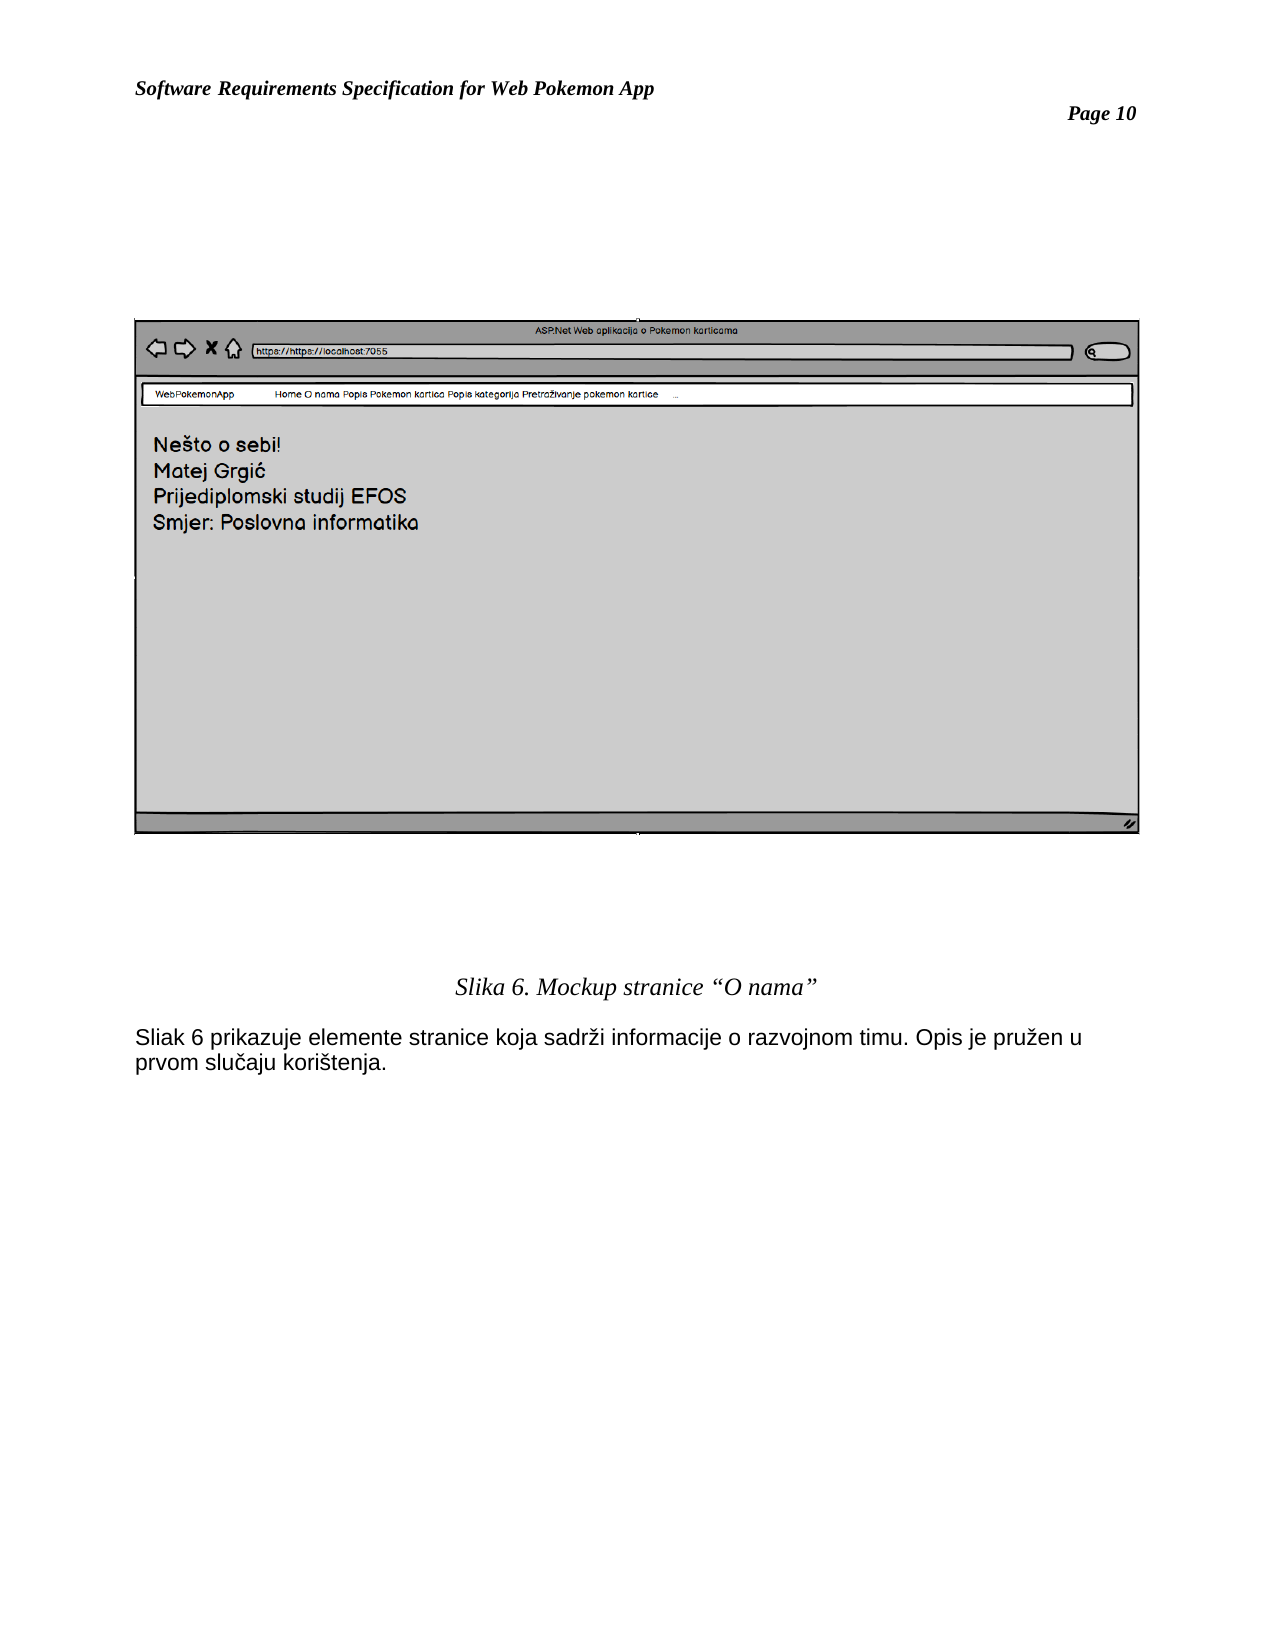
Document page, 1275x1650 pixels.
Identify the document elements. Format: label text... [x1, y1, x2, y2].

text Sliak 6 prikazuje elemente stranice koja sadrži informacije o razvojnom timu. Opis je pružen u prvom slučaju korištenja. [135, 1025, 1140, 1075]
picture [134, 315, 1140, 835]
text Slika 6. Mockup stranice “O nama” [135, 975, 1140, 1000]
